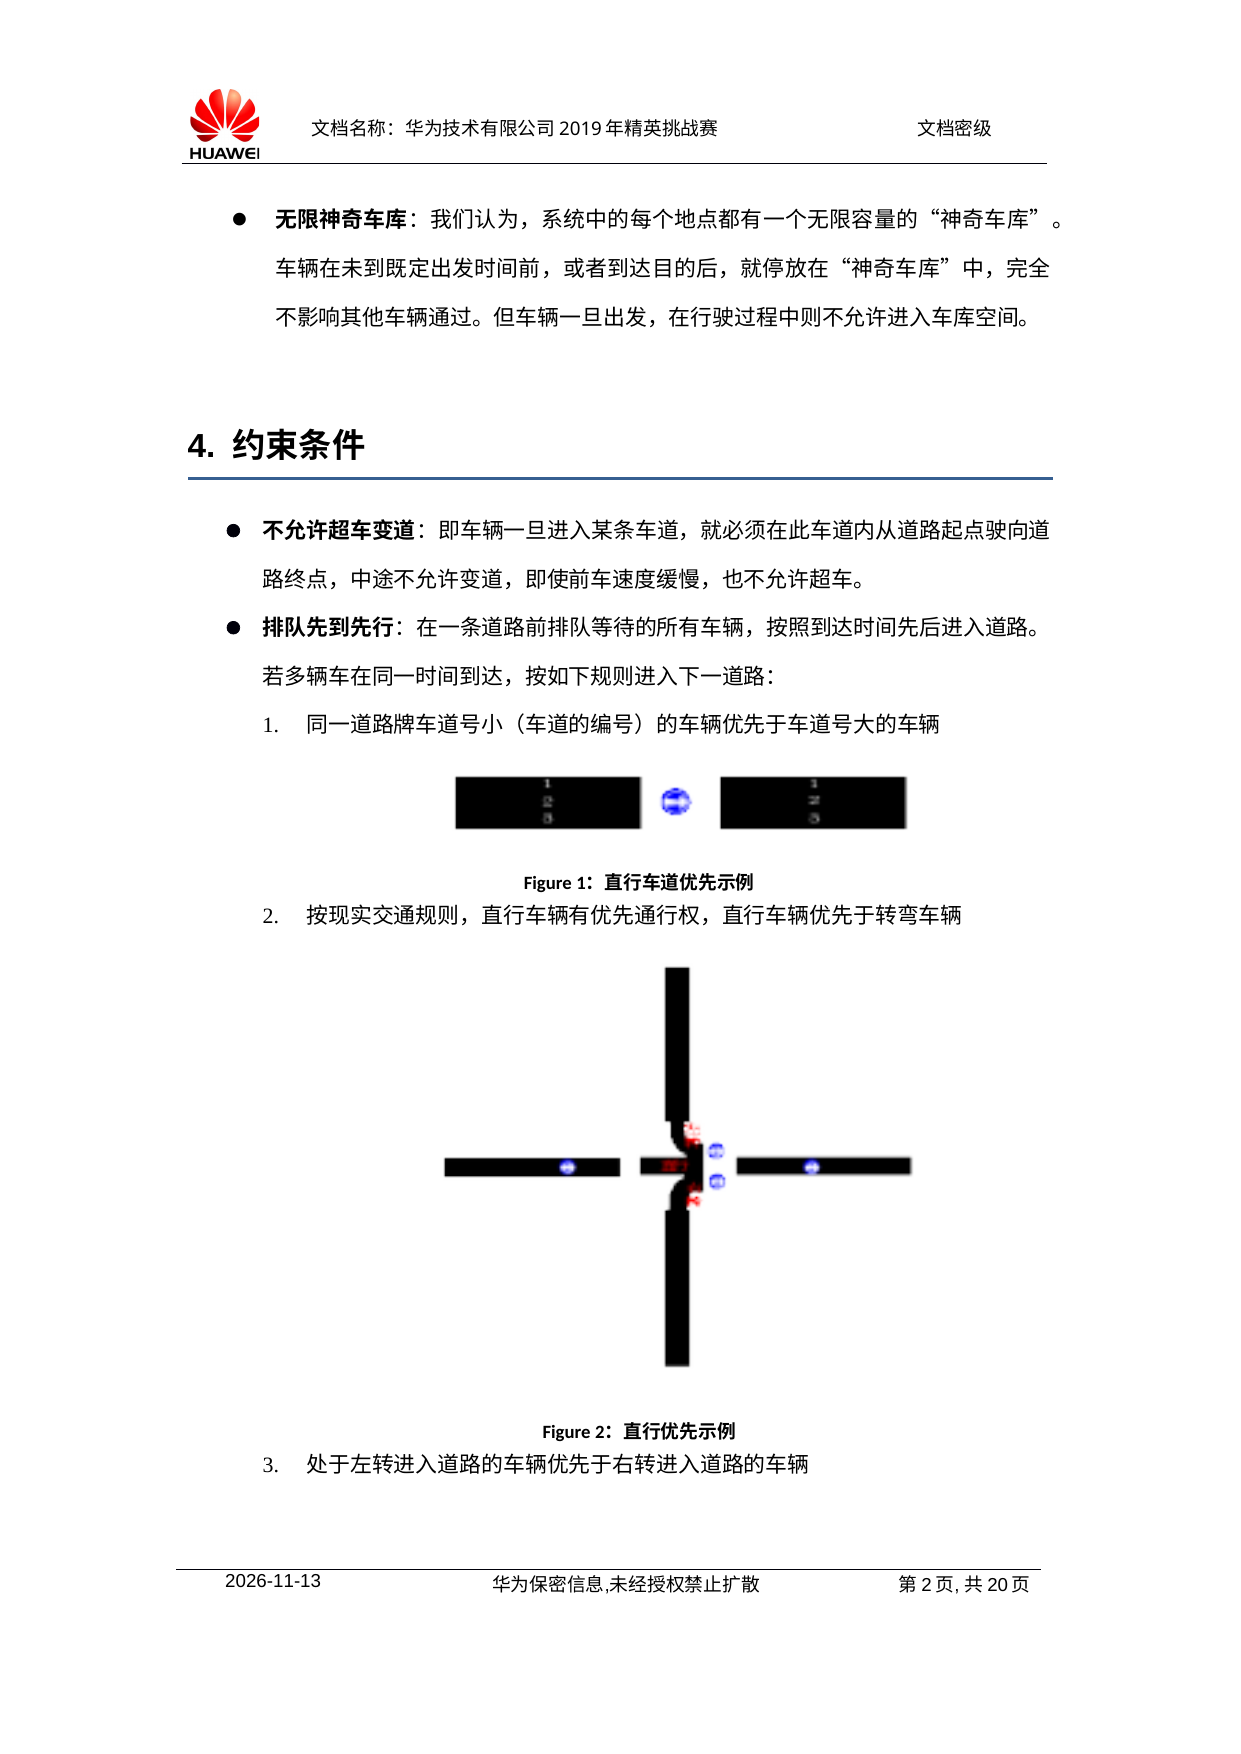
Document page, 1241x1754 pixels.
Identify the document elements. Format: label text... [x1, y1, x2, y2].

list 排队先到先行：在一条道路前排队等待的所有车辆，按照到达时间先后进入道路。若多辆车在同一时间到达，按如下规则进入下一道路： [225, 610, 1053, 691]
list 按现实交通规则，直行车辆有优先通行权，直行车辆优先于转弯车辆 [262, 898, 1053, 930]
picture [190, 89, 260, 159]
list 同一道路牌车道号小（车道的编号）的车辆优先于车道号大的车辆 [262, 707, 1053, 739]
text Figure 2：直行优先示例 [187, 1414, 1053, 1446]
subtitle 约束条件 [187, 410, 1053, 480]
list 无限神奇车库：我们认为，系统中的每个地点都有一个无限容量的“神奇车库”。车辆在未到既定出发时间前，或者到达目的后，就停放在“神奇车库”中，完全不影响其他车辆通过。但车辆一旦出发，在行驶过程中则不允许进入车库空间。 [231, 202, 1053, 332]
text Figure 1：直行车道优先示例 [187, 865, 1053, 898]
list 处于左转进入道路的车辆优先于右转进入道路的车辆 [262, 1446, 1053, 1479]
list 不允许超车变道：即车辆一旦进入某条车道，就必须在此车道内从道路起点驶向道路终点，中途不允许变道，即使前车速度缓慢，也不允许超车。 [225, 513, 1053, 594]
